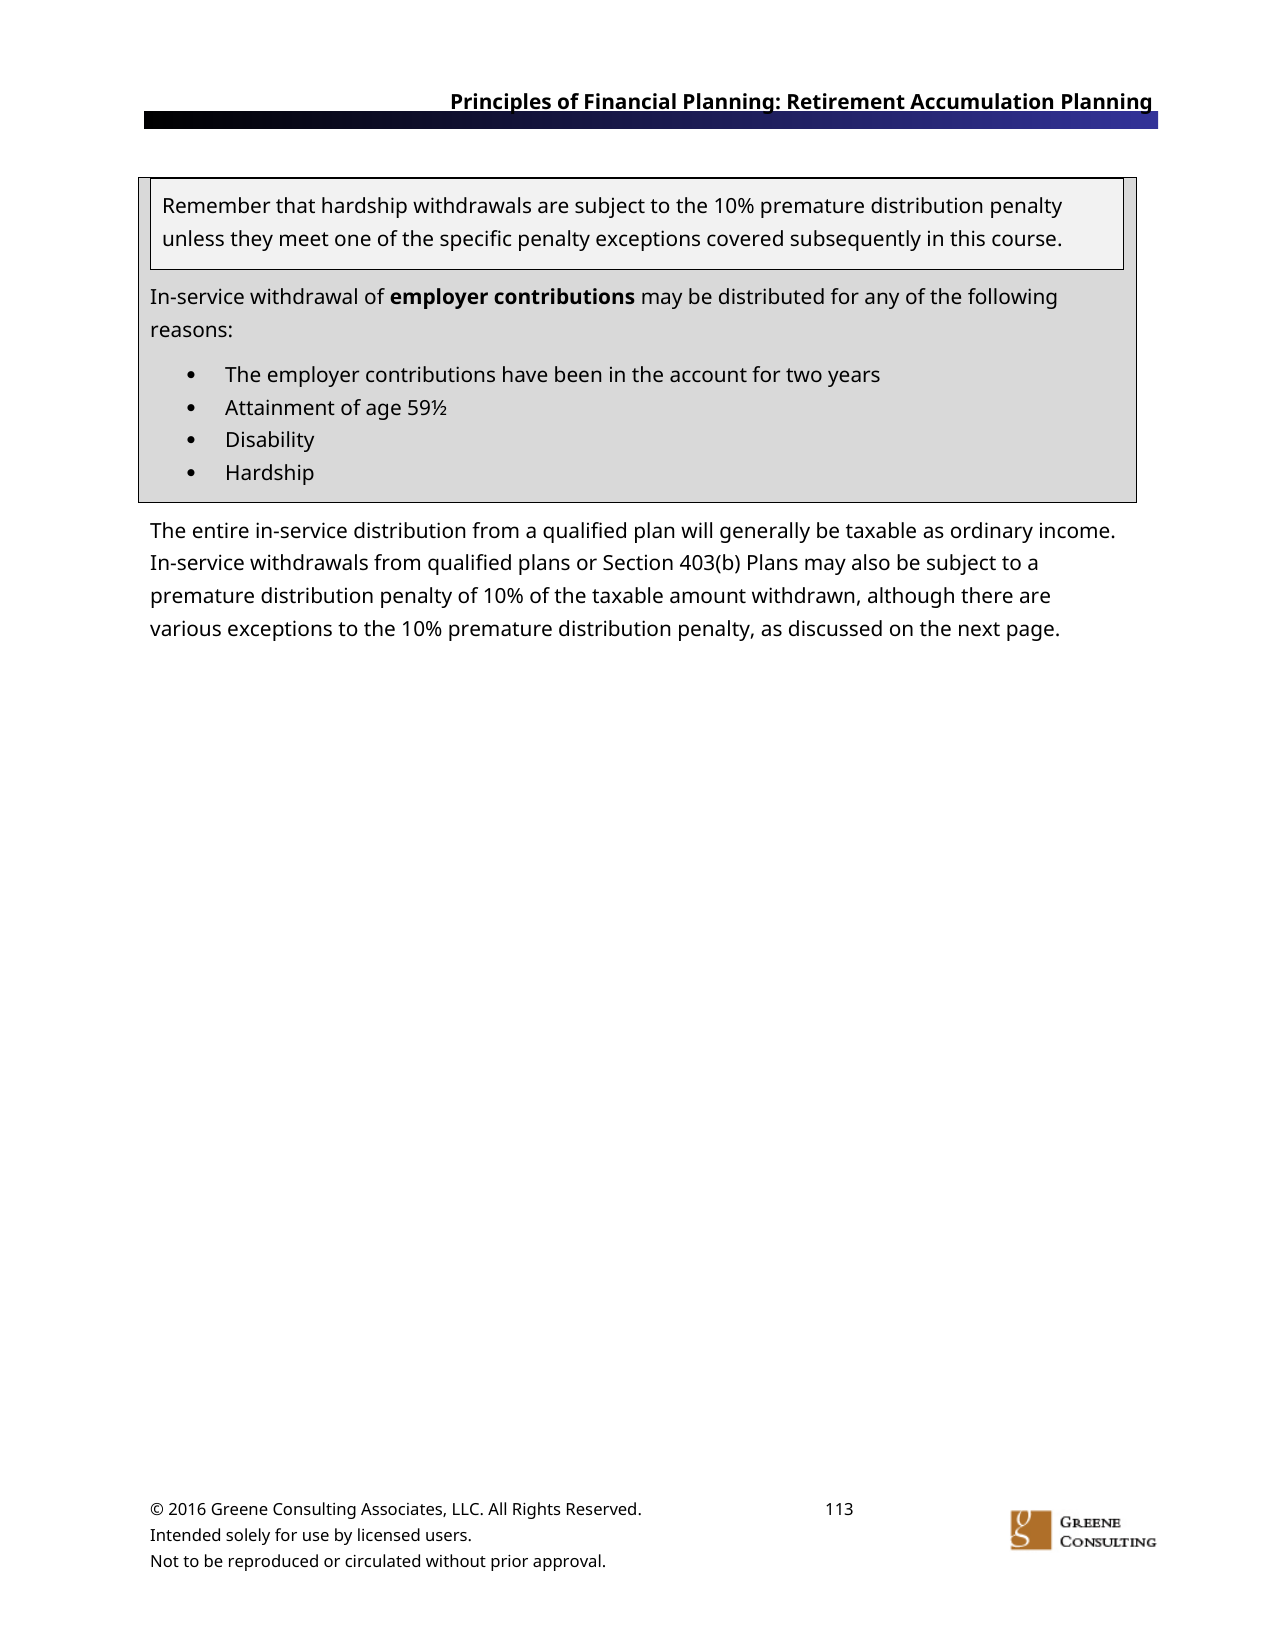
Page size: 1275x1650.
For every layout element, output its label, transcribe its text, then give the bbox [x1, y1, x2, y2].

picture [1008, 1508, 1159, 1553]
text The entire in-service distribution from a qualified plan will generally be taxable as ordinary income. In-service withdrawals from qualified plans or Section 403(b) Plans may also be subject to a premature distribution penalty of 10% of the taxable amount withdrawn, although there are various exceptions to the 10% premature distribution penalty, as discussed on the next page. [150, 516, 1125, 642]
